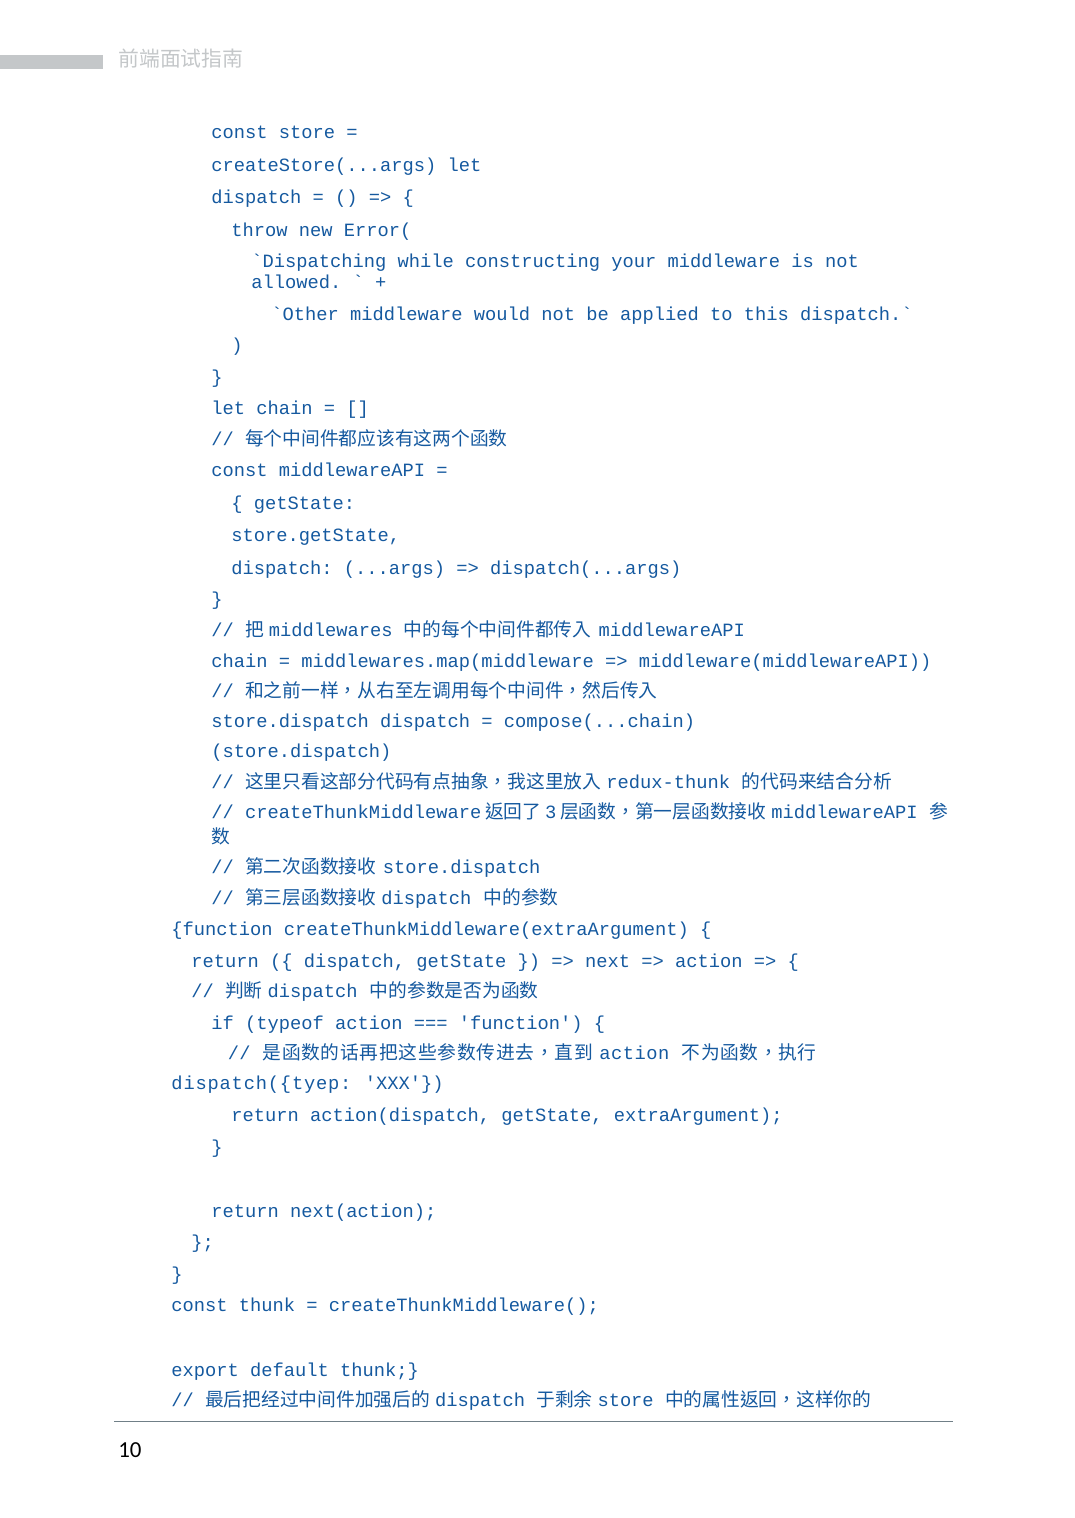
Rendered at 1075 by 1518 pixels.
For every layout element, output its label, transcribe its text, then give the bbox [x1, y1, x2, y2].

text dispatch: (...args) => dispatch(...args) [231, 558, 959, 580]
text if (typeof action === 'function') { [211, 1013, 959, 1035]
text // 判断 dispatch 中的参数是否为函数 [191, 978, 959, 1003]
text `Dispatching while constructing your middleware is not allowed. ` + [251, 252, 959, 294]
text ) [231, 336, 959, 357]
text // 第二次函数接收 store.dispatch [211, 854, 959, 879]
text // 这里只看这部分代码有点抽象，我这里放入 redux-thunk 的代码来结合分析 [211, 772, 959, 793]
text } [211, 368, 959, 389]
text throw new Error( [231, 221, 959, 242]
text `Other middleware would not be applied to this dispatch.` [271, 305, 959, 326]
text // 每个中间件都应该有这两个函数 [211, 425, 959, 451]
text export default thunk;} [171, 1360, 959, 1382]
text {function createThunkMiddleware(extraArgument) { [171, 920, 959, 941]
text // 和之前一样，从右至左调用每个中间件，然后传入 store.dispatch dispatch = compose(...chain)(store.dispatch) [211, 678, 814, 763]
text }; [191, 1233, 959, 1254]
text return next(action); [211, 1202, 959, 1223]
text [171, 1386, 931, 1412]
text // 是函数的话再把这些参数传进去，直到 action 不为函数，执行 dispatch({tyep: 'XXX'}) [171, 1039, 959, 1095]
text } [171, 1264, 959, 1286]
text const thunk = createThunkMiddleware(); [171, 1296, 959, 1317]
text // 把 middlewares 中的每个中间件都传入 middlewareAPI [211, 616, 959, 642]
text return action(dispatch, getState, extraArgument); [231, 1106, 959, 1127]
text } [211, 1137, 959, 1159]
text const middlewareAPI = { getState: store.getState, [211, 461, 507, 547]
text chain = middlewares.map(middleware => middleware(middlewareAPI)) [211, 652, 959, 673]
text let chain = [] [211, 399, 959, 420]
text const store = createStore(...args) let dispatch = () => { [211, 123, 569, 209]
text // createThunkMiddleware返回了3层函数，第一层函数接收 middlewareAPI 参数 [211, 798, 959, 849]
text return ({ dispatch, getState }) => next => action => { [191, 952, 959, 973]
text } [211, 590, 959, 611]
text // 第三层函数接收 dispatch 中的参数 [211, 884, 959, 910]
